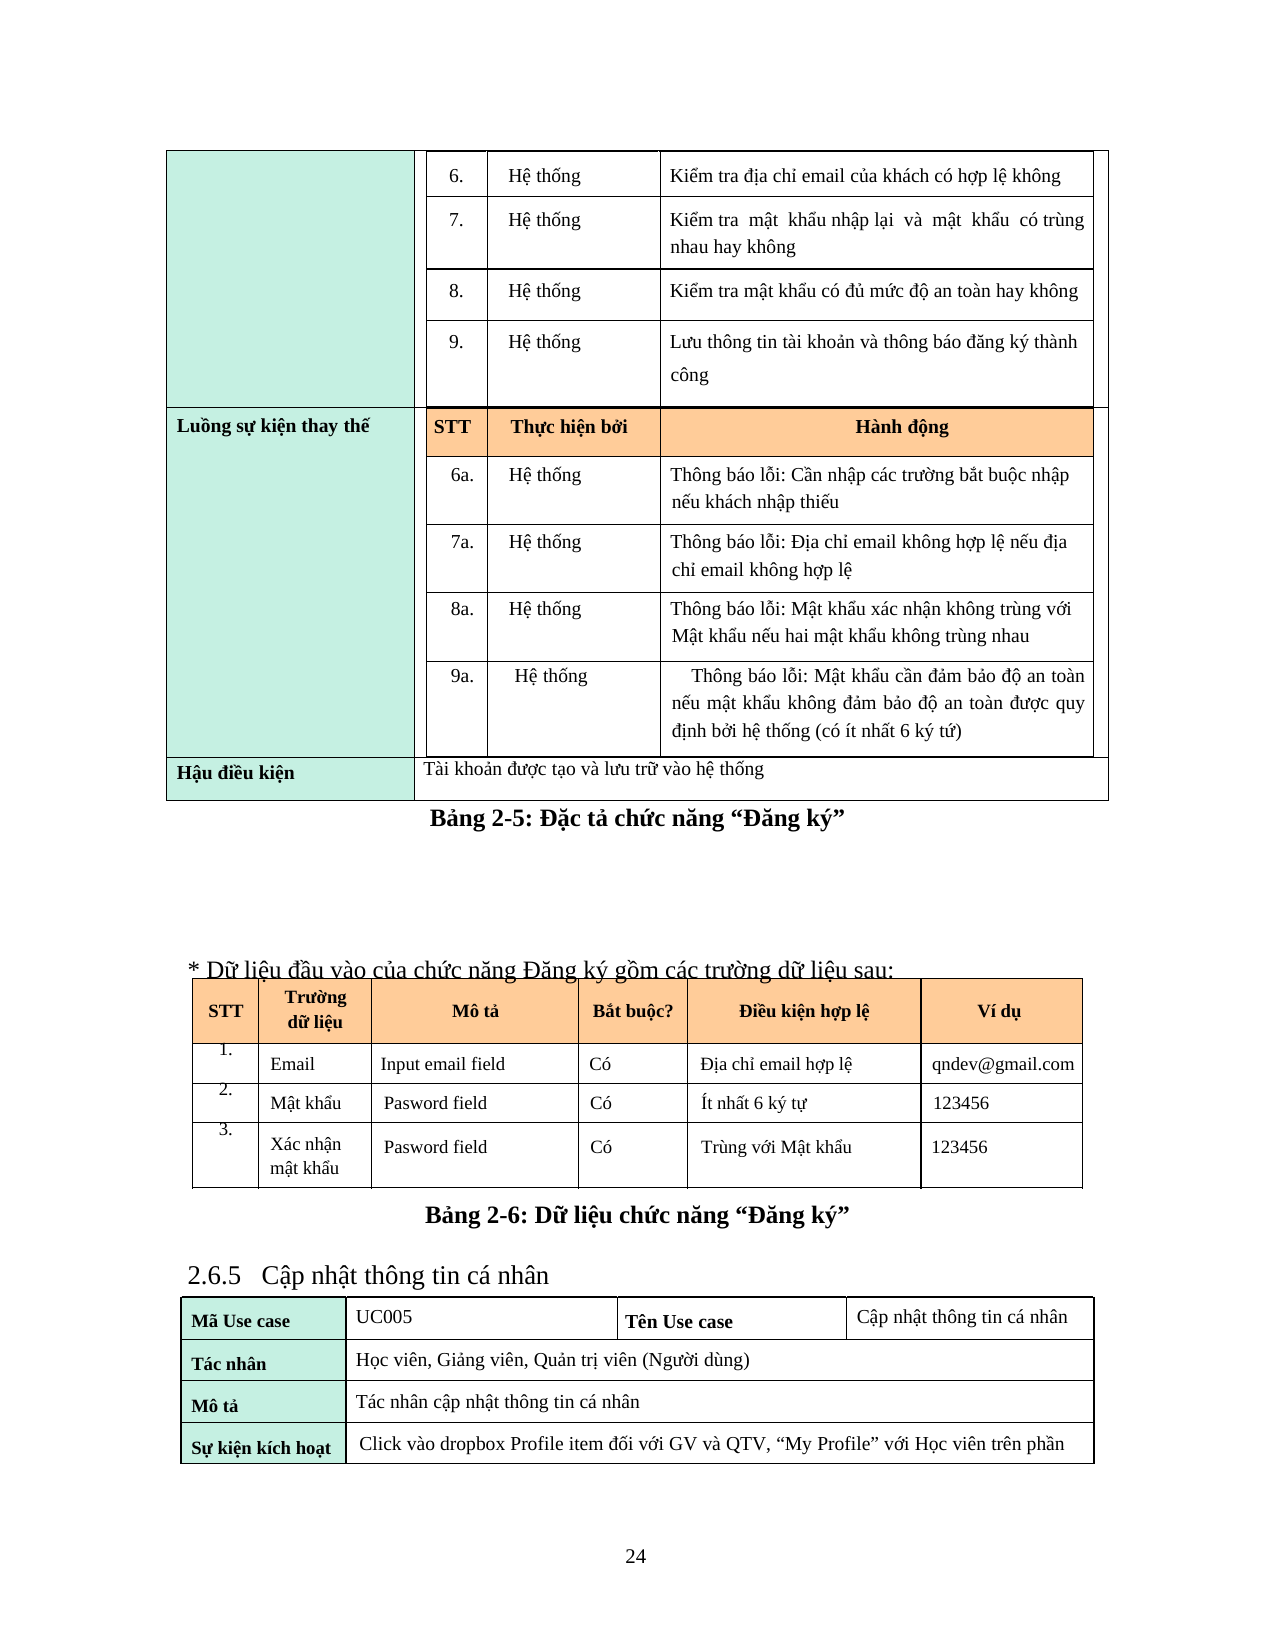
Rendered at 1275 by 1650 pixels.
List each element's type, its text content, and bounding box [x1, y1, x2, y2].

text Luồng sự kiện thay thế STT Thực hiện bởi Hành động [177, 414, 1096, 437]
text công [667, 363, 712, 384]
text Mã Use case UC005 Tên Use case Cập nhật thông tin cá nhân [191, 1305, 1096, 1333]
text 9. Hệ thống Lưu thông tin tài khoản và thông báo đăng ký thành [449, 330, 1096, 353]
text Trường dữ liệu [284, 984, 350, 1034]
text 7. Hệ thống Kiểm tra mật khẩu nhập lại và mật khẩu có trùng nhau hay không [449, 204, 1086, 259]
text Bảng 2-5: Đặc tả chức năng “Đăng ký” [429, 803, 1096, 832]
text 6. Hệ thống Kiểm tra địa chỉ email của khách có hợp lệ không [449, 164, 1096, 185]
text Mật khẩu nếu hai mật khẩu không trùng nhau [672, 625, 1096, 646]
text 9a. Hệ thống Thông báo lỗi: Mật khẩu cần đảm bảo độ an toàn nếu mật khẩu không đảm bảo độ an toàn được quy định bởi hệ thống (có ít nhất 6 ký tứ) [451, 664, 1086, 741]
text Mô tả Bắt buộc? Điều kiện hợp lệ Ví dụ [452, 1000, 1096, 1022]
text Bảng 2-6: Dữ liệu chức năng “Đăng ký” [425, 1201, 1096, 1228]
text Tác nhân Học viên, Giảng viên, Quản trị viên (Người dùng) [191, 1348, 1096, 1374]
text Mô tả Tác nhân cập nhật thông tin cá nhân [191, 1390, 1096, 1416]
text Hậu điều kiện Tài khoản được tạo và lưu trữ vào hệ thống [177, 756, 1096, 784]
text * Dữ liệu đầu vào của chức năng Đăng ký gồm các trường dữ liệu sau: [187, 956, 1096, 983]
text Pasword field Có Trùng với Mật khẩu 123456 [384, 1136, 1096, 1157]
text STT [208, 1000, 248, 1021]
text 8a. Hệ thống Thông báo lỗi: Mật khẩu xác nhận không trùng với [451, 597, 1096, 620]
text 8. Hệ thống Kiểm tra mật khẩu có đủ mức độ an toàn hay không [449, 280, 1096, 301]
text 7a. Hệ thống Thông báo lỗi: Địa chỉ email không hợp lệ nếu địa chỉ email không hợp lệ [451, 526, 1086, 580]
text 1. Email Input email field Có Địa chỉ email hợp lệ qndev@gmail.com [218, 1038, 1096, 1074]
text 2. Mật khẩu Pasword field Có Ít nhất 6 ký tự 123456 [218, 1079, 1096, 1112]
text 2.6.5 Cập nhật thông tin cá nhân [187, 1259, 1096, 1290]
text 6a. Hệ thống Thông báo lỗi: Cần nhập các trường bắt buộc nhập nếu khách nhập thiếu [451, 459, 1086, 513]
text Sự kiện kích hoạt Click vào dropbox Profile item đối với GV và QTV, “My Profile” với Học viên trên phần [191, 1432, 1096, 1458]
text 3. Xác nhận mật khẩu [218, 1118, 347, 1178]
